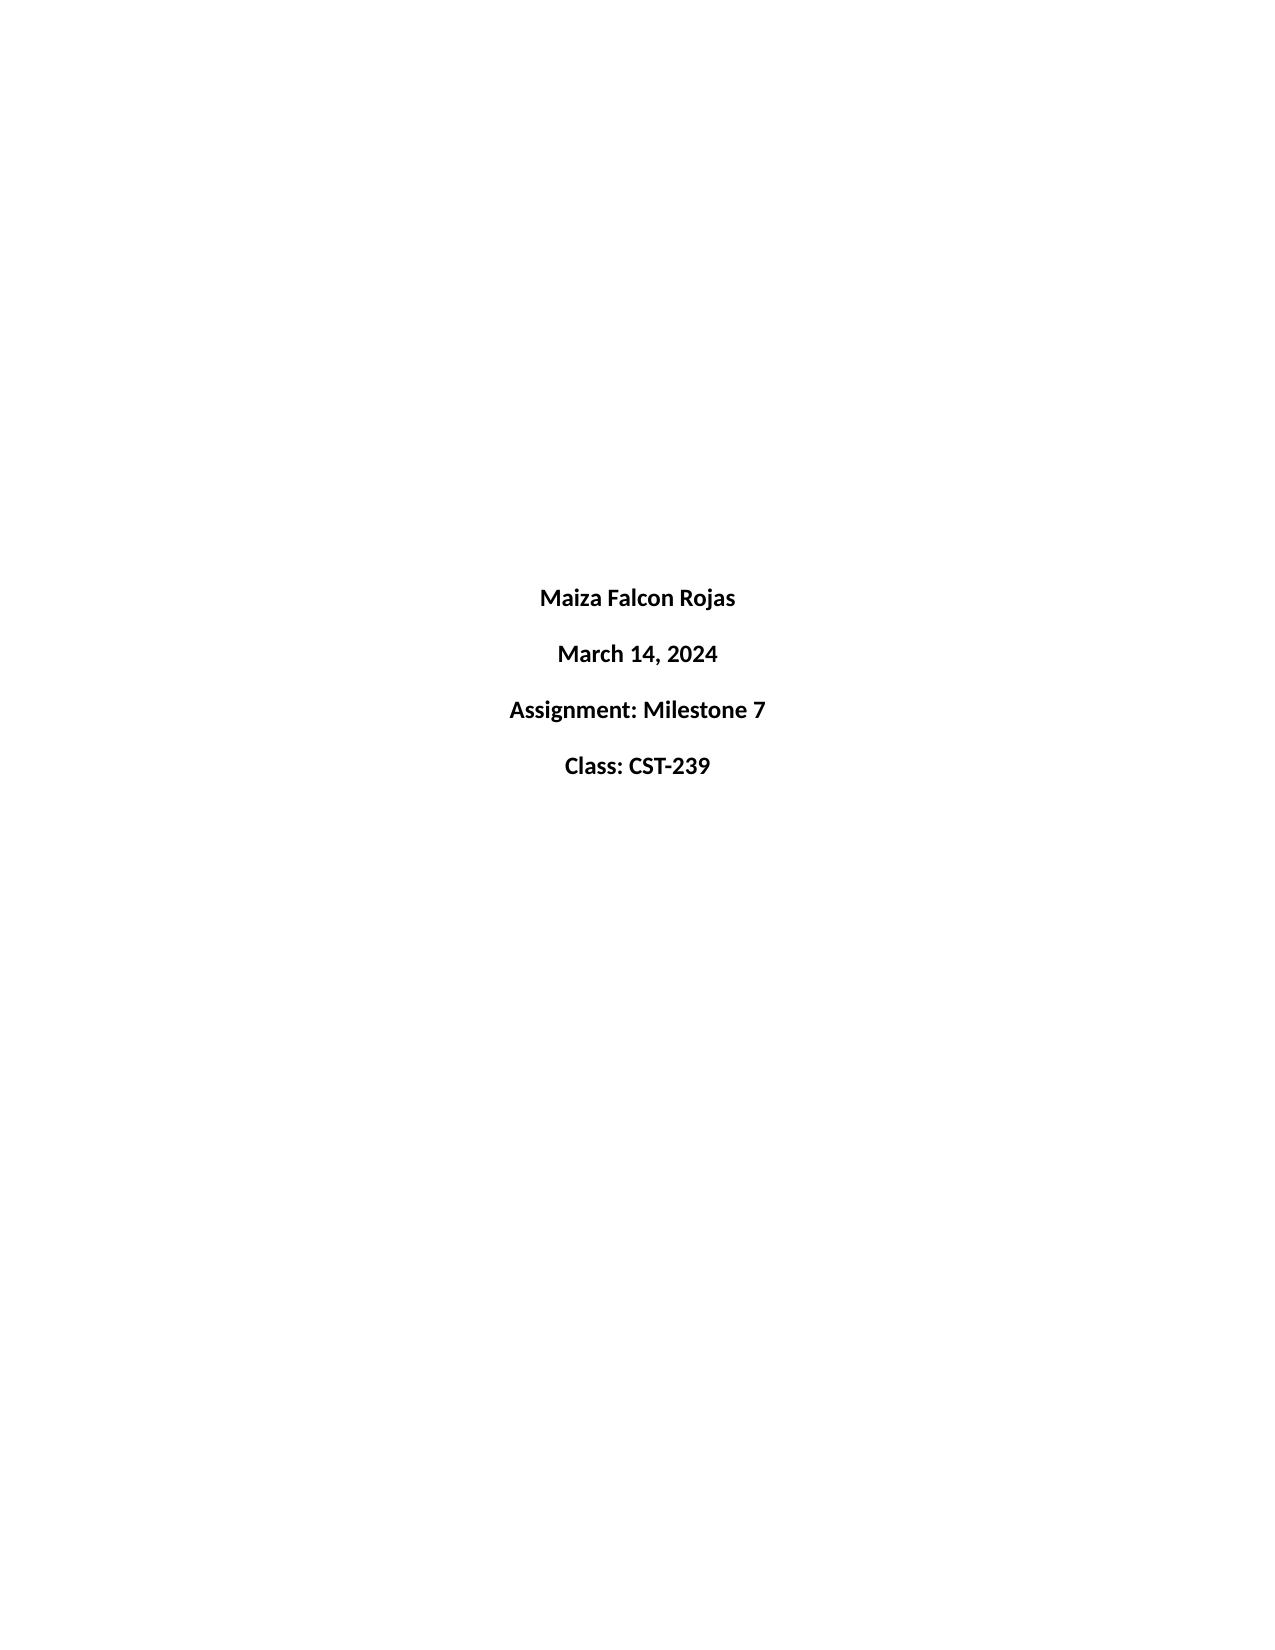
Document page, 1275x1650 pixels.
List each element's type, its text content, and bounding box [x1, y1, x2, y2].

text Class: CST-239 [150, 750, 1125, 780]
text Maiza Falcon Rojas [150, 582, 1125, 613]
text March 14, 2024 [150, 638, 1125, 669]
text Assignment: Milestone 7 [150, 694, 1125, 724]
